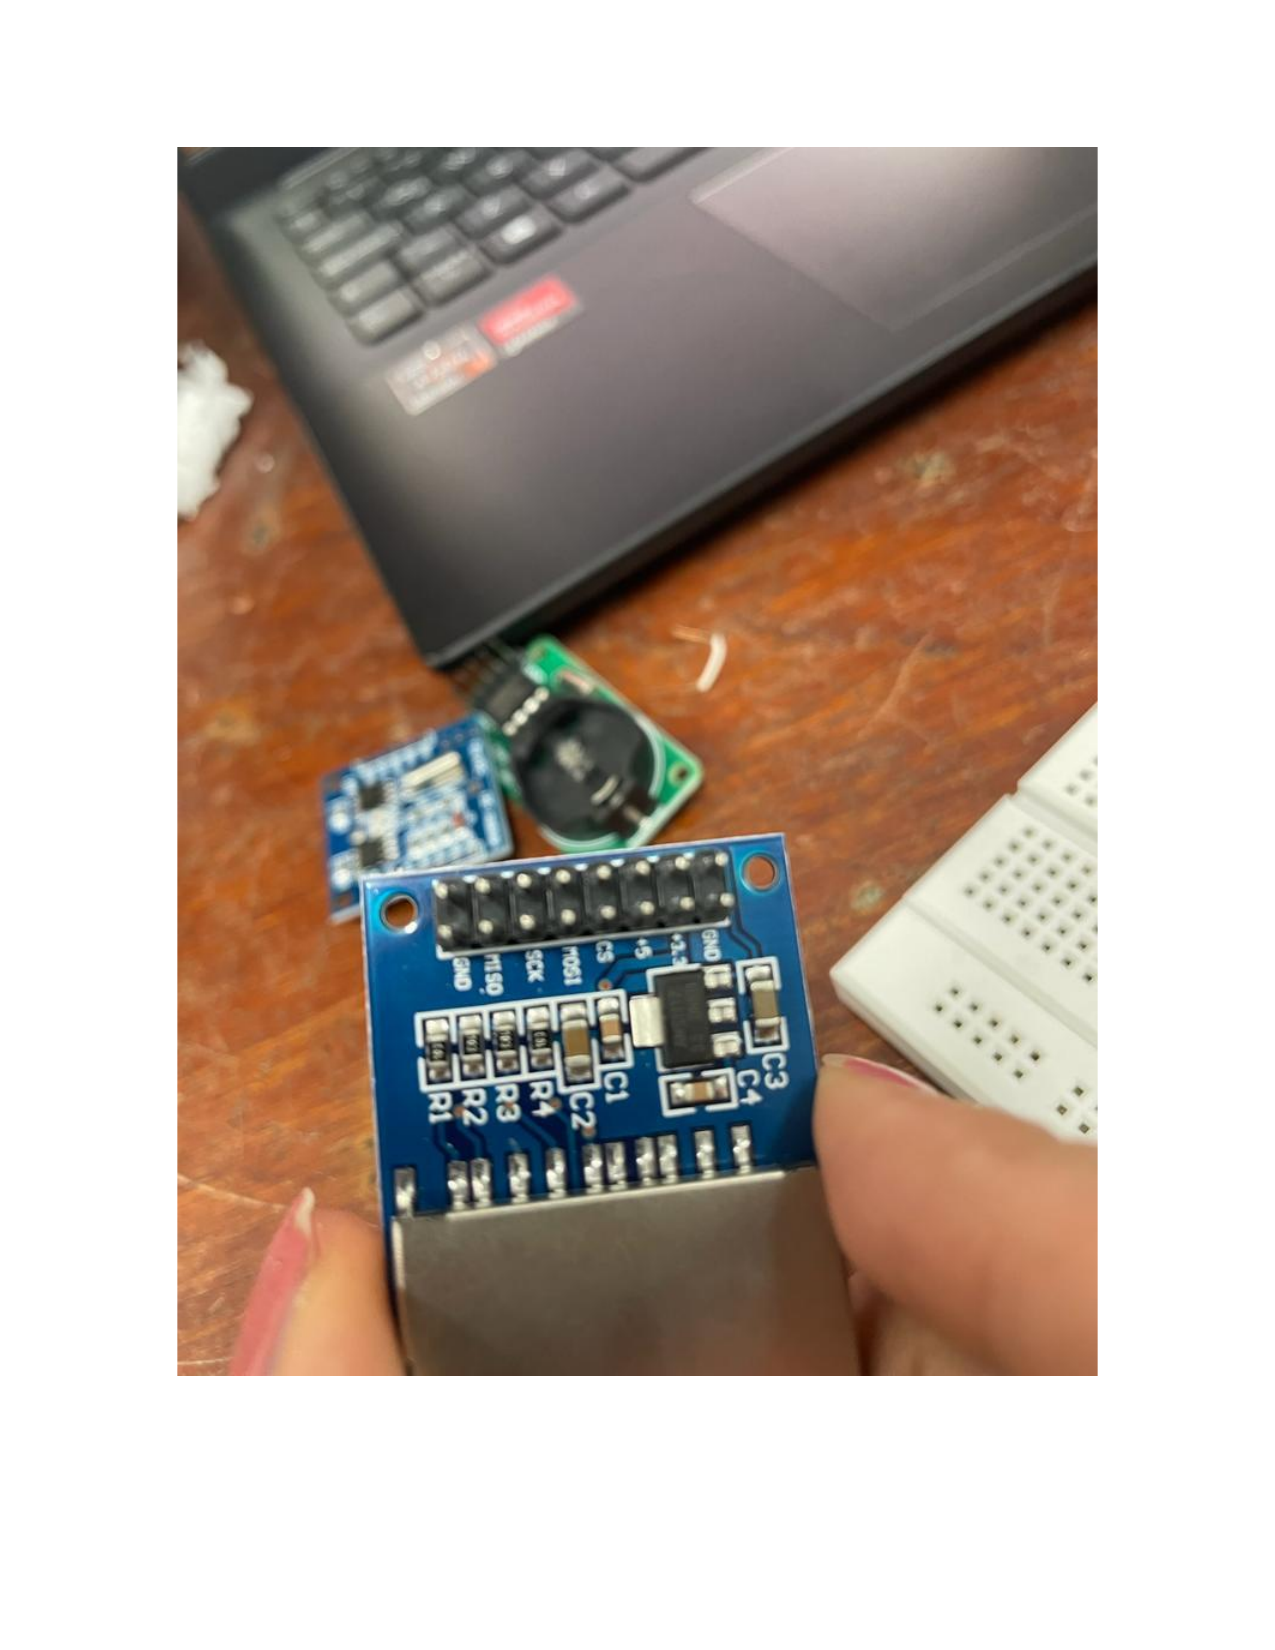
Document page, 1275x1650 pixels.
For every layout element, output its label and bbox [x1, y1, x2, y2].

picture [177, 147, 1098, 1376]
